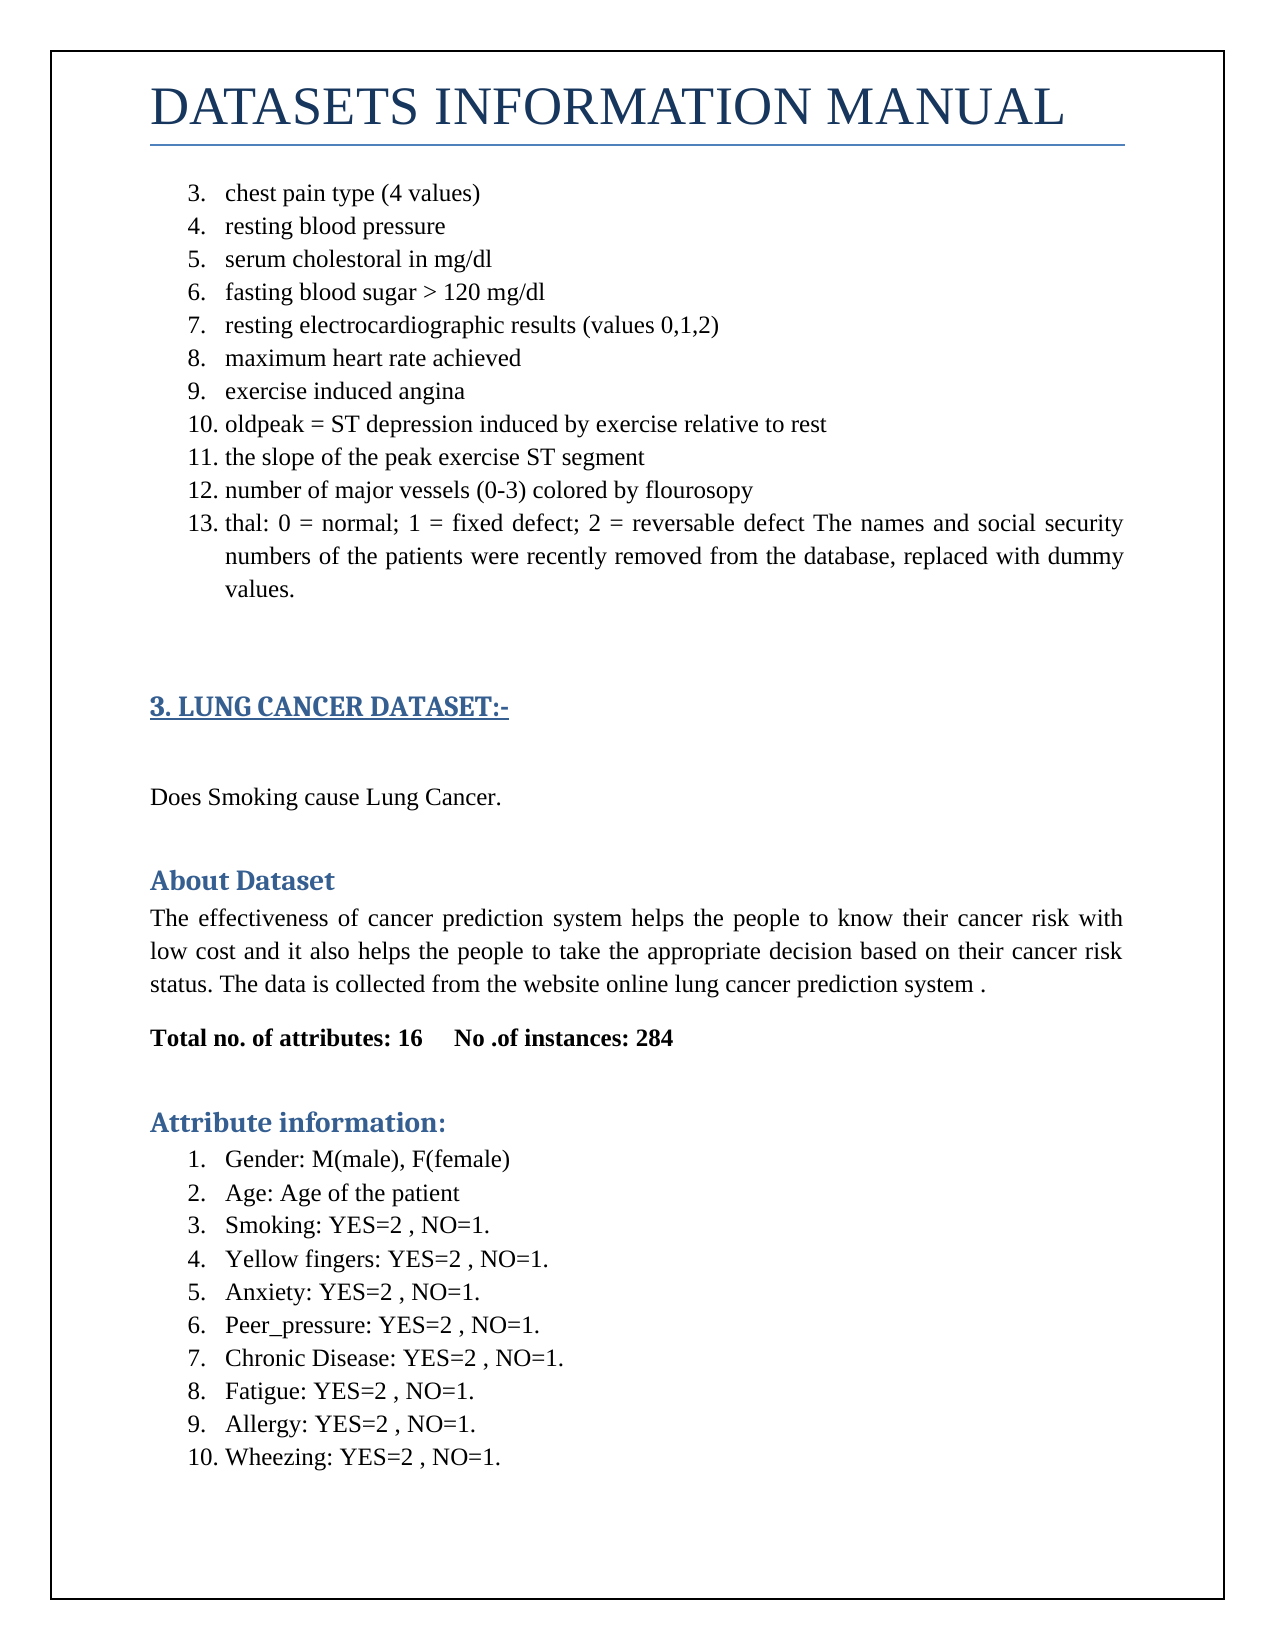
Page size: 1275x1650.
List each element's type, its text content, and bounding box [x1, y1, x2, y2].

list resting electrocardiographic results (values 0,1,2) [187, 310, 1125, 338]
list Fatigue: YES=2 , NO=1. [187, 1376, 1125, 1404]
list Peer_pressure: YES=2 , NO=1. [187, 1310, 1125, 1338]
list exercise induced angina [187, 376, 1125, 404]
list the slope of the peak exercise ST segment [187, 442, 1125, 471]
text Does Smoking cause Lung Cancer. [150, 782, 1125, 810]
list Wheezing: YES=2 , NO=1. [187, 1442, 1125, 1471]
list Chronic Disease: YES=2 , NO=1. [187, 1343, 1125, 1371]
list Gender: M(male), F(female) [187, 1144, 1125, 1173]
list number of major vessels (0-3) colored by flourosopy [187, 475, 1125, 504]
list thal: 0 = normal; 1 = fixed defect; 2 = reversable defect The names and social security numbers of the patients were recently removed from the database, replaced with dummy values. [187, 508, 1125, 603]
list chest pain type (4 values) [187, 178, 1125, 206]
text Total no. of attributes: 16 No .of instances: 284 [150, 1023, 1125, 1052]
list Yellow fingers: YES=2 , NO=1. [187, 1244, 1125, 1272]
subtitle Attribute information: [150, 1106, 1125, 1139]
list Anxiety: YES=2 , NO=1. [187, 1277, 1125, 1305]
list fasting blood sugar > 120 mg/dl [187, 277, 1125, 306]
list resting blood pressure [187, 211, 1125, 239]
list oldpeak = ST depression induced by exercise relative to rest [187, 409, 1125, 438]
list Allergy: YES=2 , NO=1. [187, 1409, 1125, 1437]
subtitle About Dataset [150, 864, 1125, 898]
list Smoking: YES=2 , NO=1. [187, 1211, 1125, 1239]
list Age: Age of the patient [187, 1178, 1125, 1206]
list serum cholestoral in mg/dl [187, 244, 1125, 272]
subtitle 3. LUNG CANCER DATASET:- [150, 690, 1125, 723]
text The effectiveness of cancer prediction system helps the people to know their cancer risk with low cost and it also helps the people to take the appropriate decision based on their cancer risk status. The data is collected from the website online lung cancer prediction system . [150, 903, 1125, 998]
list maximum heart rate achieved [187, 343, 1125, 372]
